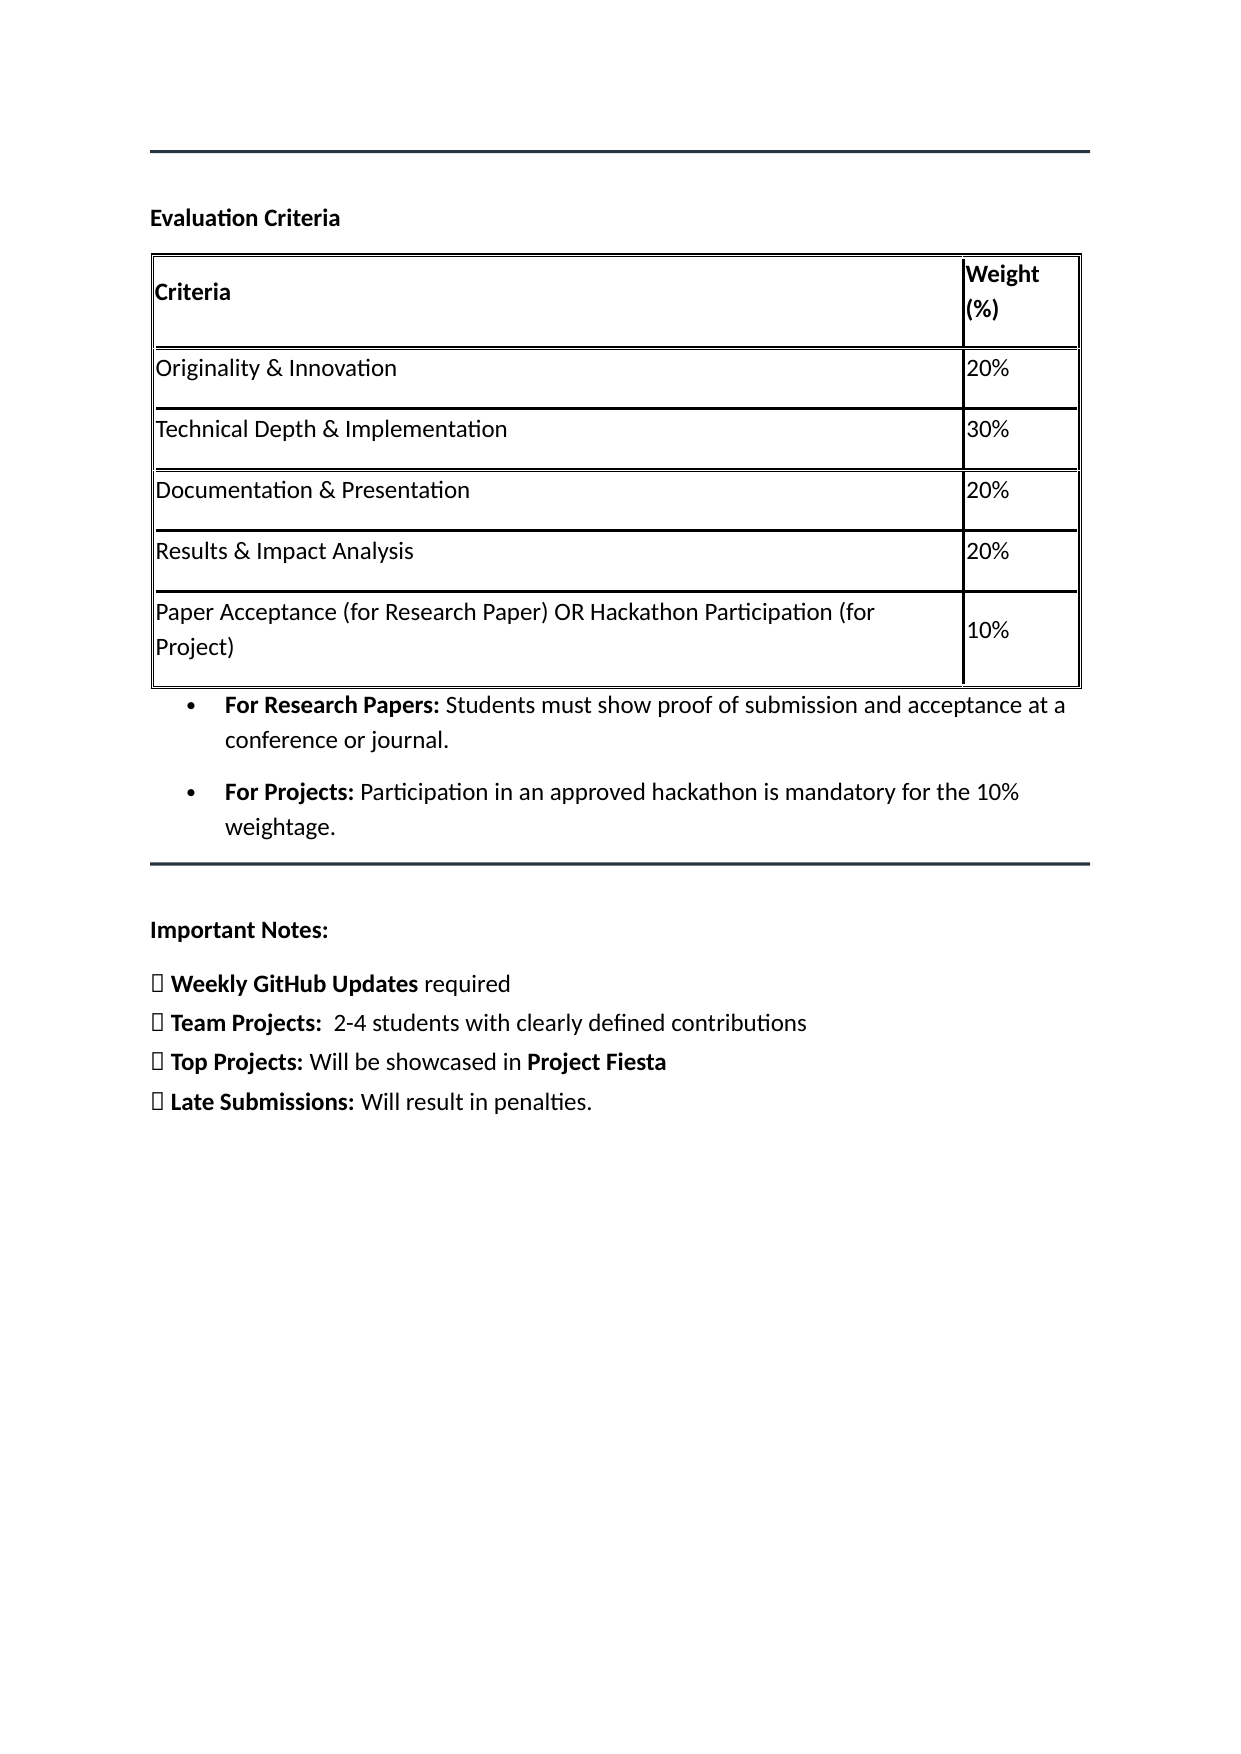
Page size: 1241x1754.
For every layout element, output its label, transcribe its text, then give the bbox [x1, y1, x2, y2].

table_cell 30% [965, 407, 1078, 468]
table_header Criteria [154, 255, 963, 346]
table_cell Technical Depth & Implementation [154, 407, 962, 468]
table_cell 20% [965, 529, 1078, 590]
list For Projects: Participation in an approved hackathon is mandatory for the 10% weightage. [187, 776, 1090, 841]
table_cell Results & Impact Analysis [154, 529, 962, 590]
table_header Weight (%) [963, 257, 1078, 346]
table_cell 20% [965, 468, 1079, 529]
text ✅ Weekly GitHub Updates required ✅ Team Projects: 2-4 students with clearly defined contributions ✅ Top Projects: Will be showcased in Project Fiesta ✅ Late Submissions: Will result in penalties. [150, 966, 1090, 1117]
text Evaluation Criteria [150, 202, 1090, 232]
table_cell Documentation & Presentation [154, 468, 962, 529]
text Important Notes: [150, 914, 1090, 944]
list For Research Papers: Students must show proof of submission and acceptance at a conference or journal. [187, 689, 1090, 754]
table_cell Originality & Innovation [154, 346, 962, 407]
table_cell 20% [965, 346, 1079, 407]
table_cell 10% [963, 590, 1078, 686]
table_cell Paper Acceptance (for Research Paper) OR Hackathon Participation (for Project) [154, 590, 963, 686]
